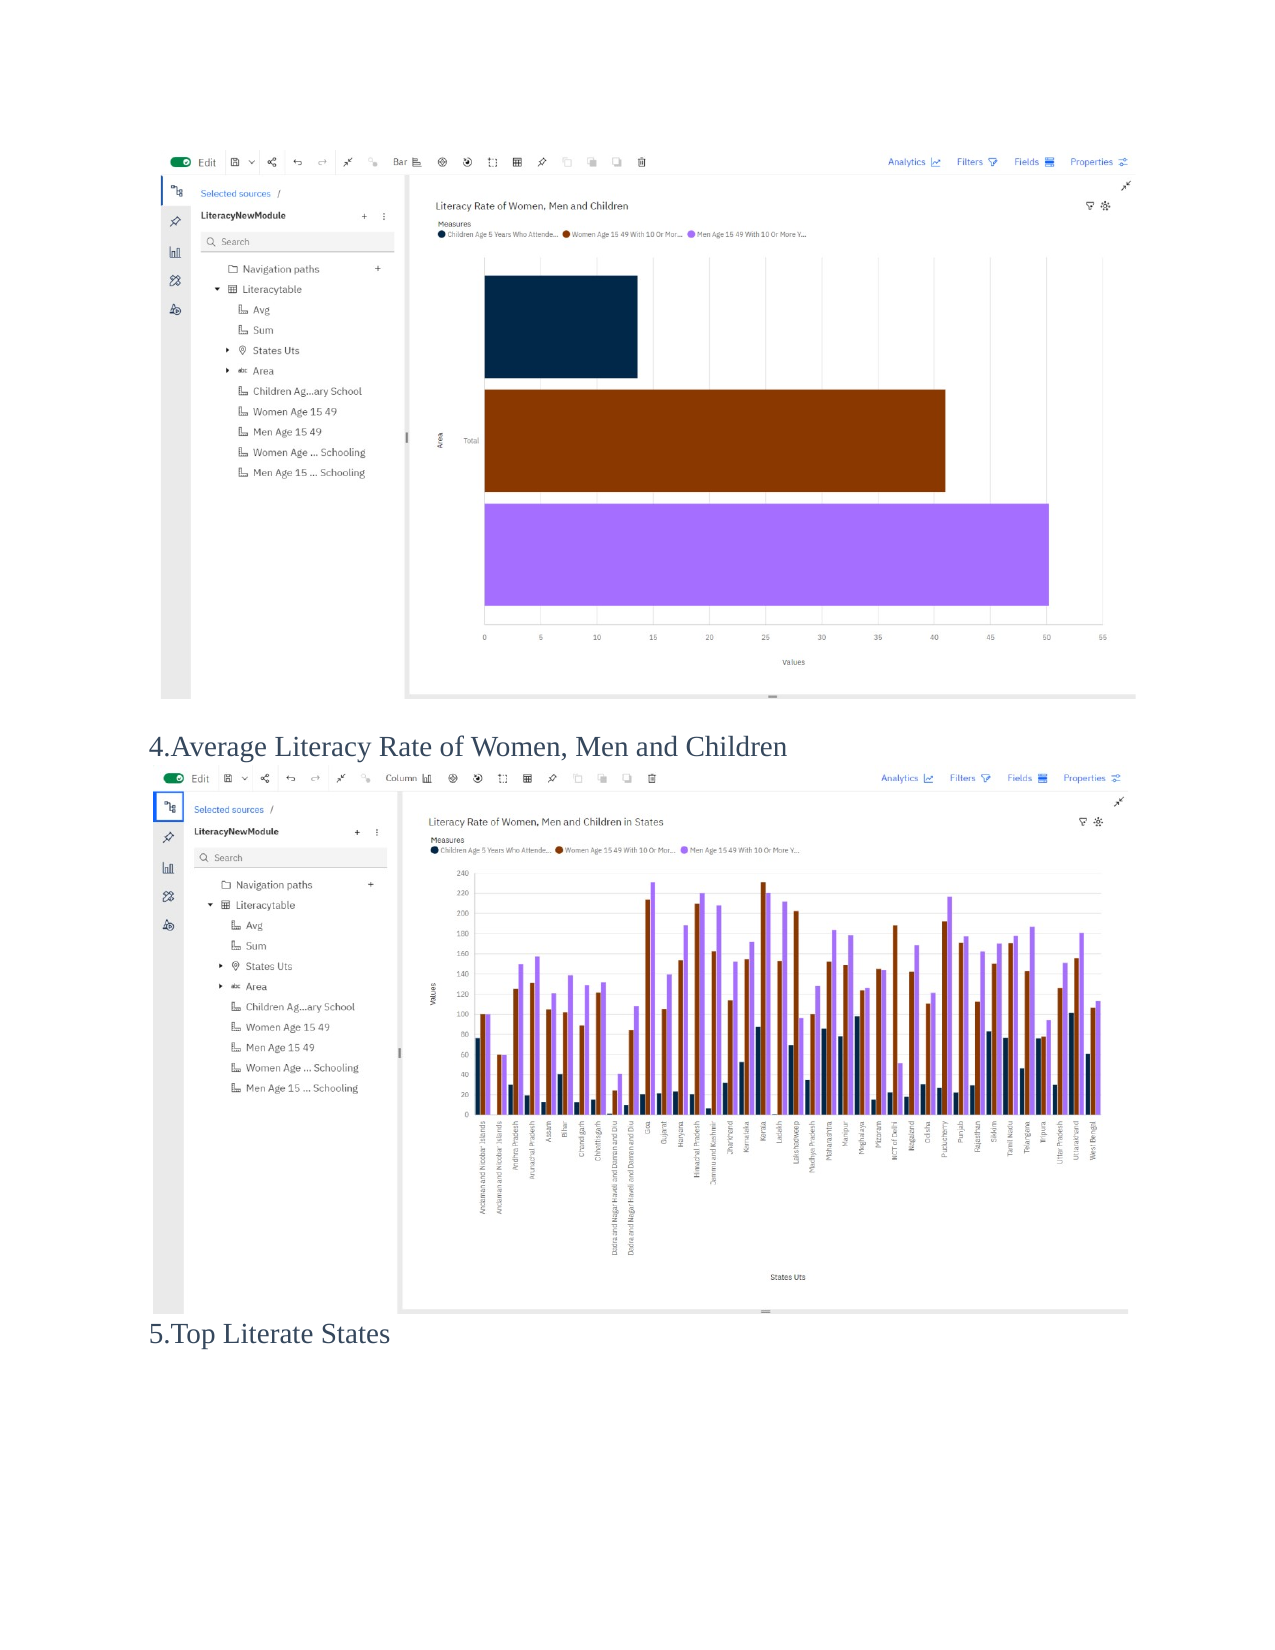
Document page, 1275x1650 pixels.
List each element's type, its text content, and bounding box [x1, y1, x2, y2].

picture [153, 765, 1129, 1314]
text 5.Top Literate States [148, 1316, 1125, 1350]
text 4.Average Literacy Rate of Women, Men and Children [148, 729, 1125, 762]
picture [160, 150, 1136, 699]
